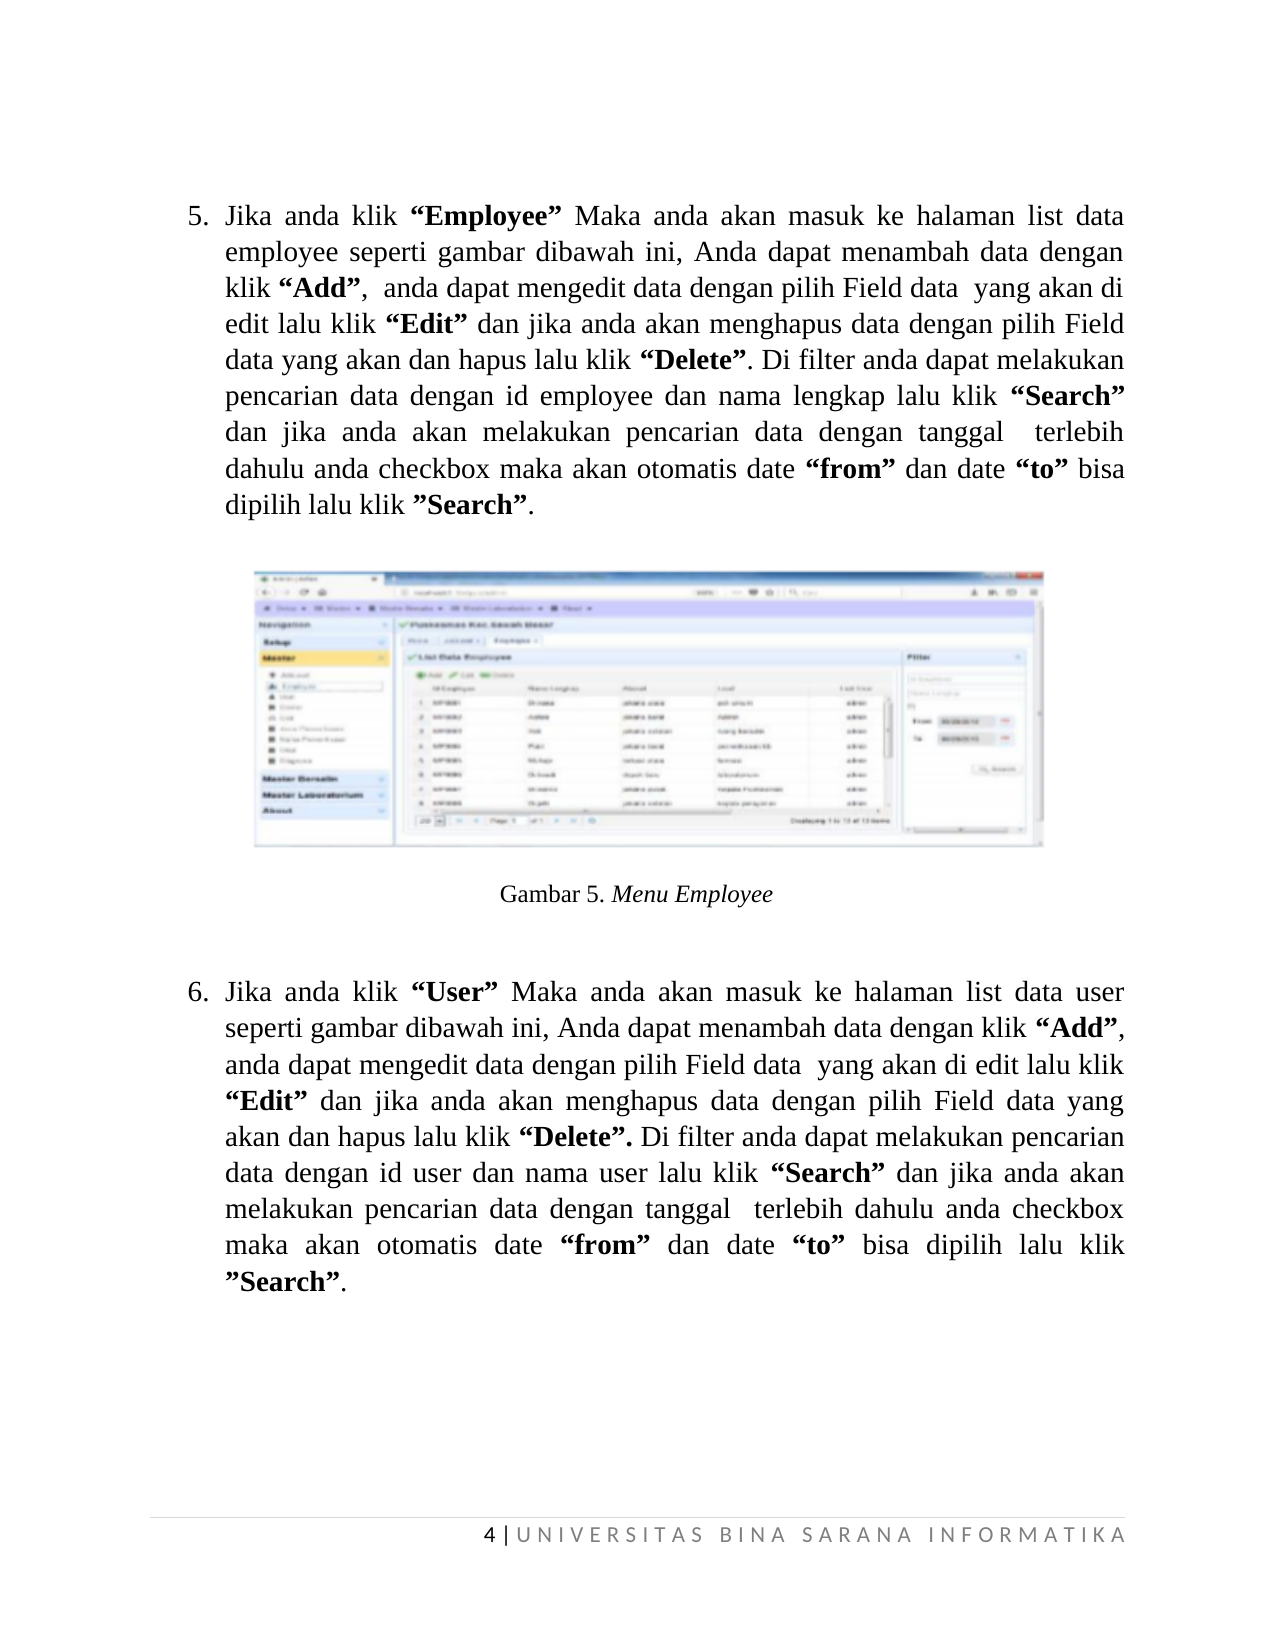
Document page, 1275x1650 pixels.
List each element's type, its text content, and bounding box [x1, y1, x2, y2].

list Jika anda klik “User” Maka anda akan masuk ke halaman list data user seperti gambar dibawah ini, Anda dapat menambah data dengan klik “Add”, anda dapat mengedit data dengan pilih Field data yang akan di edit lalu klik “Edit” dan jika anda akan menghapus data dengan pilih Field data yang akan dan hapus lalu klik “Delete”. Di filter anda dapat melakukan pencarian data dengan id user dan nama user lalu klik “Search” dan jika anda akan melakukan pencarian data dengan tanggal terlebih dahulu anda checkbox maka akan otomatis date “from” dan date “to” bisa dipilih lalu klik ”Search”. [187, 974, 1125, 1297]
list Jika anda klik “Employee” Maka anda akan masuk ke halaman list data employee seperti gambar dibawah ini, Anda dapat menambah data dengan klik “Add”, anda dapat mengedit data dengan pilih Field data yang akan di edit lalu klik “Edit” dan jika anda akan menghapus data dengan pilih Field data yang akan dan hapus lalu klik “Delete”. Di filter anda dapat melakukan pencarian data dengan id employee dan nama lengkap lalu klik “Search” dan jika anda akan melakukan pencarian data dengan tanggal terlebih dahulu anda checkbox maka akan otomatis date “from” dan date “to” bisa dipilih lalu klik ”Search”. [187, 198, 1125, 520]
text Gambar 5. Menu Employee [150, 879, 1125, 908]
picture [248, 559, 1064, 861]
